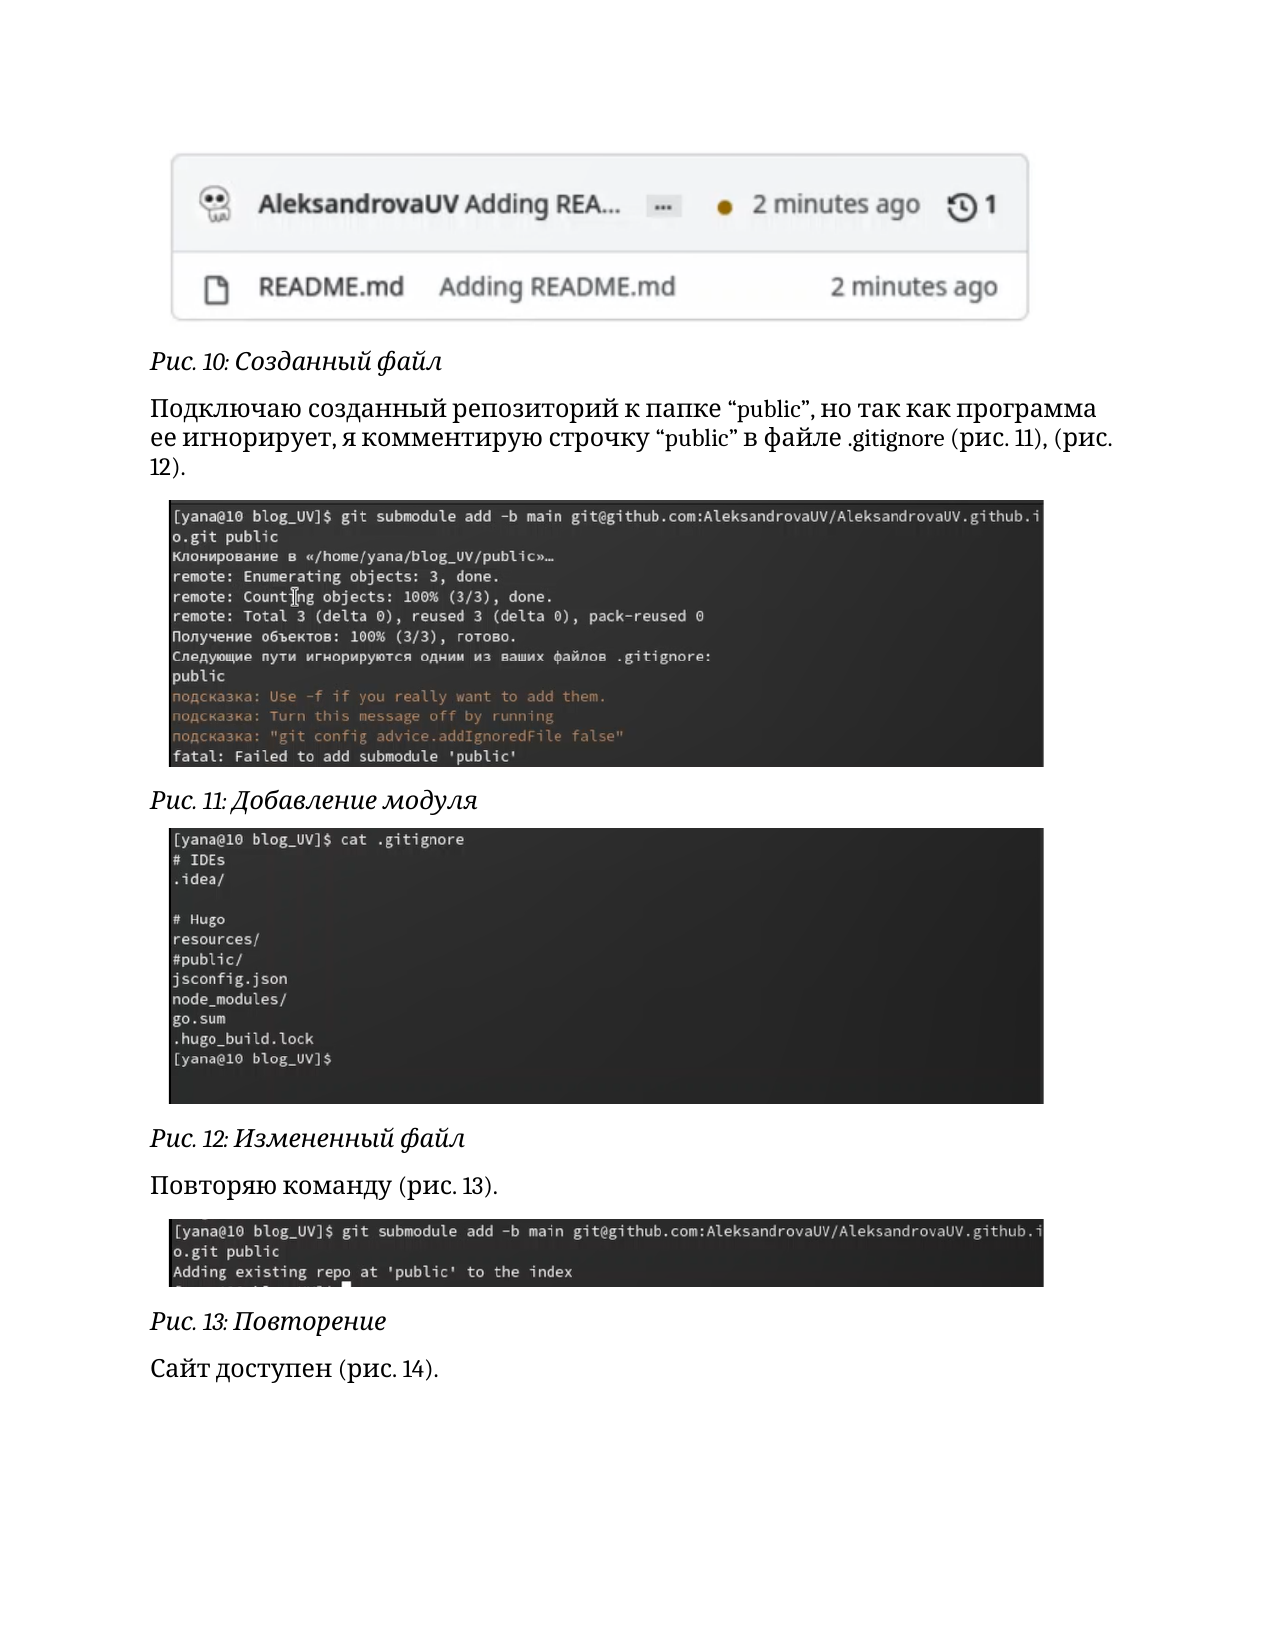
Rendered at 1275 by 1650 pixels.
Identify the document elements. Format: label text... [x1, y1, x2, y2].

text Повторяю команду (рис. 13). [150, 1172, 1125, 1201]
text Рис. 10: Созданный файл [150, 348, 1125, 376]
picture [168, 150, 1036, 327]
text Рис. 11: Добавление модуля [150, 787, 1125, 816]
picture [168, 1219, 1044, 1287]
text Сайт доступен (рис. 14). [150, 1355, 1125, 1384]
text Рис. 12: Измененный файл [150, 1125, 1125, 1153]
picture [168, 500, 1044, 767]
text Рис. 13: Повторение [150, 1307, 1125, 1336]
picture [168, 828, 1044, 1104]
text Подключаю созданный репозиторий к папке “public”, но так как программа ее игнорирует, я комментирую строчку “public” в файле .gitignore (рис. 11), (рис. 12). [150, 395, 1125, 481]
